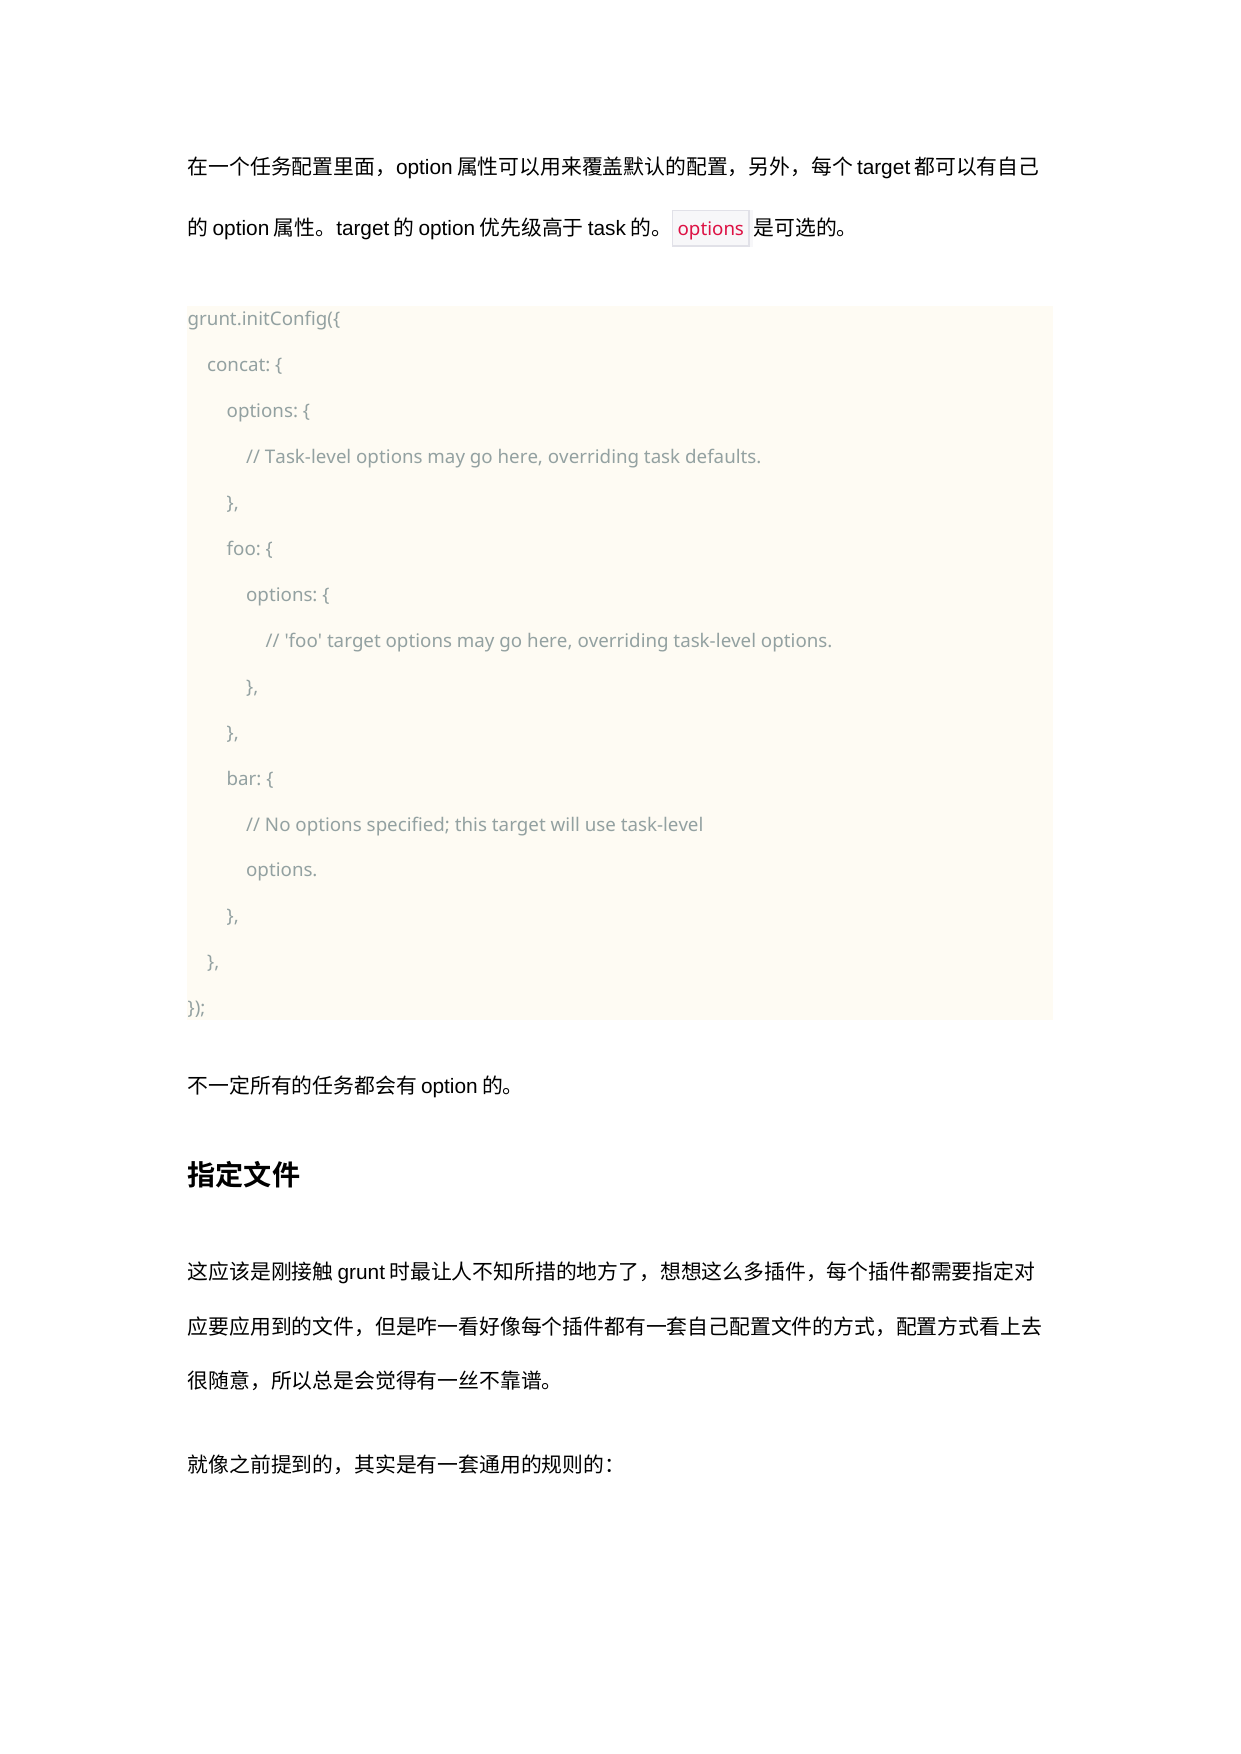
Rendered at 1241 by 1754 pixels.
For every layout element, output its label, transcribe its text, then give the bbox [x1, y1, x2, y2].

text }, [187, 903, 1053, 928]
text }); [187, 994, 1053, 1020]
text concat: { [187, 351, 1053, 377]
text 就像之前提到的，其实是有一套通用的规则的： [187, 1448, 1053, 1478]
text foo: { [187, 535, 1053, 561]
text }, [187, 489, 1053, 515]
text grunt.initConfig({ [187, 306, 1053, 331]
text options: { [187, 397, 1053, 423]
text }, [187, 719, 1053, 744]
text bar: { [187, 765, 1053, 790]
text 在一个任务配置里面，option属性可以用来覆盖默认的配置，另外，每个target都可以有自己的option属性。target的option优先级高于task的。options是可选的。 [187, 150, 1053, 247]
text }, [187, 673, 1053, 698]
text // No options specified; this target will use task-level [187, 811, 1053, 836]
text }, [187, 949, 1053, 974]
text // Task-level options may go here, overriding task defaults. [187, 443, 1053, 469]
text 不一定所有的任务都会有option的。 [187, 1070, 1053, 1100]
text options: { [187, 581, 1053, 607]
text 这应该是刚接触grunt时最让人不知所措的地方了，想想这么多插件，每个插件都需要指定对应要应用到的文件，但是咋一看好像每个插件都有一套自己配置文件的方式，配置方式看上去很随意，所以总是会觉得有一丝不靠谱。 [187, 1256, 1053, 1394]
text 指定文件 [187, 1153, 1053, 1194]
text // 'foo' target options may go here, overriding task-level options. [187, 627, 1053, 653]
text options. [187, 857, 1053, 882]
